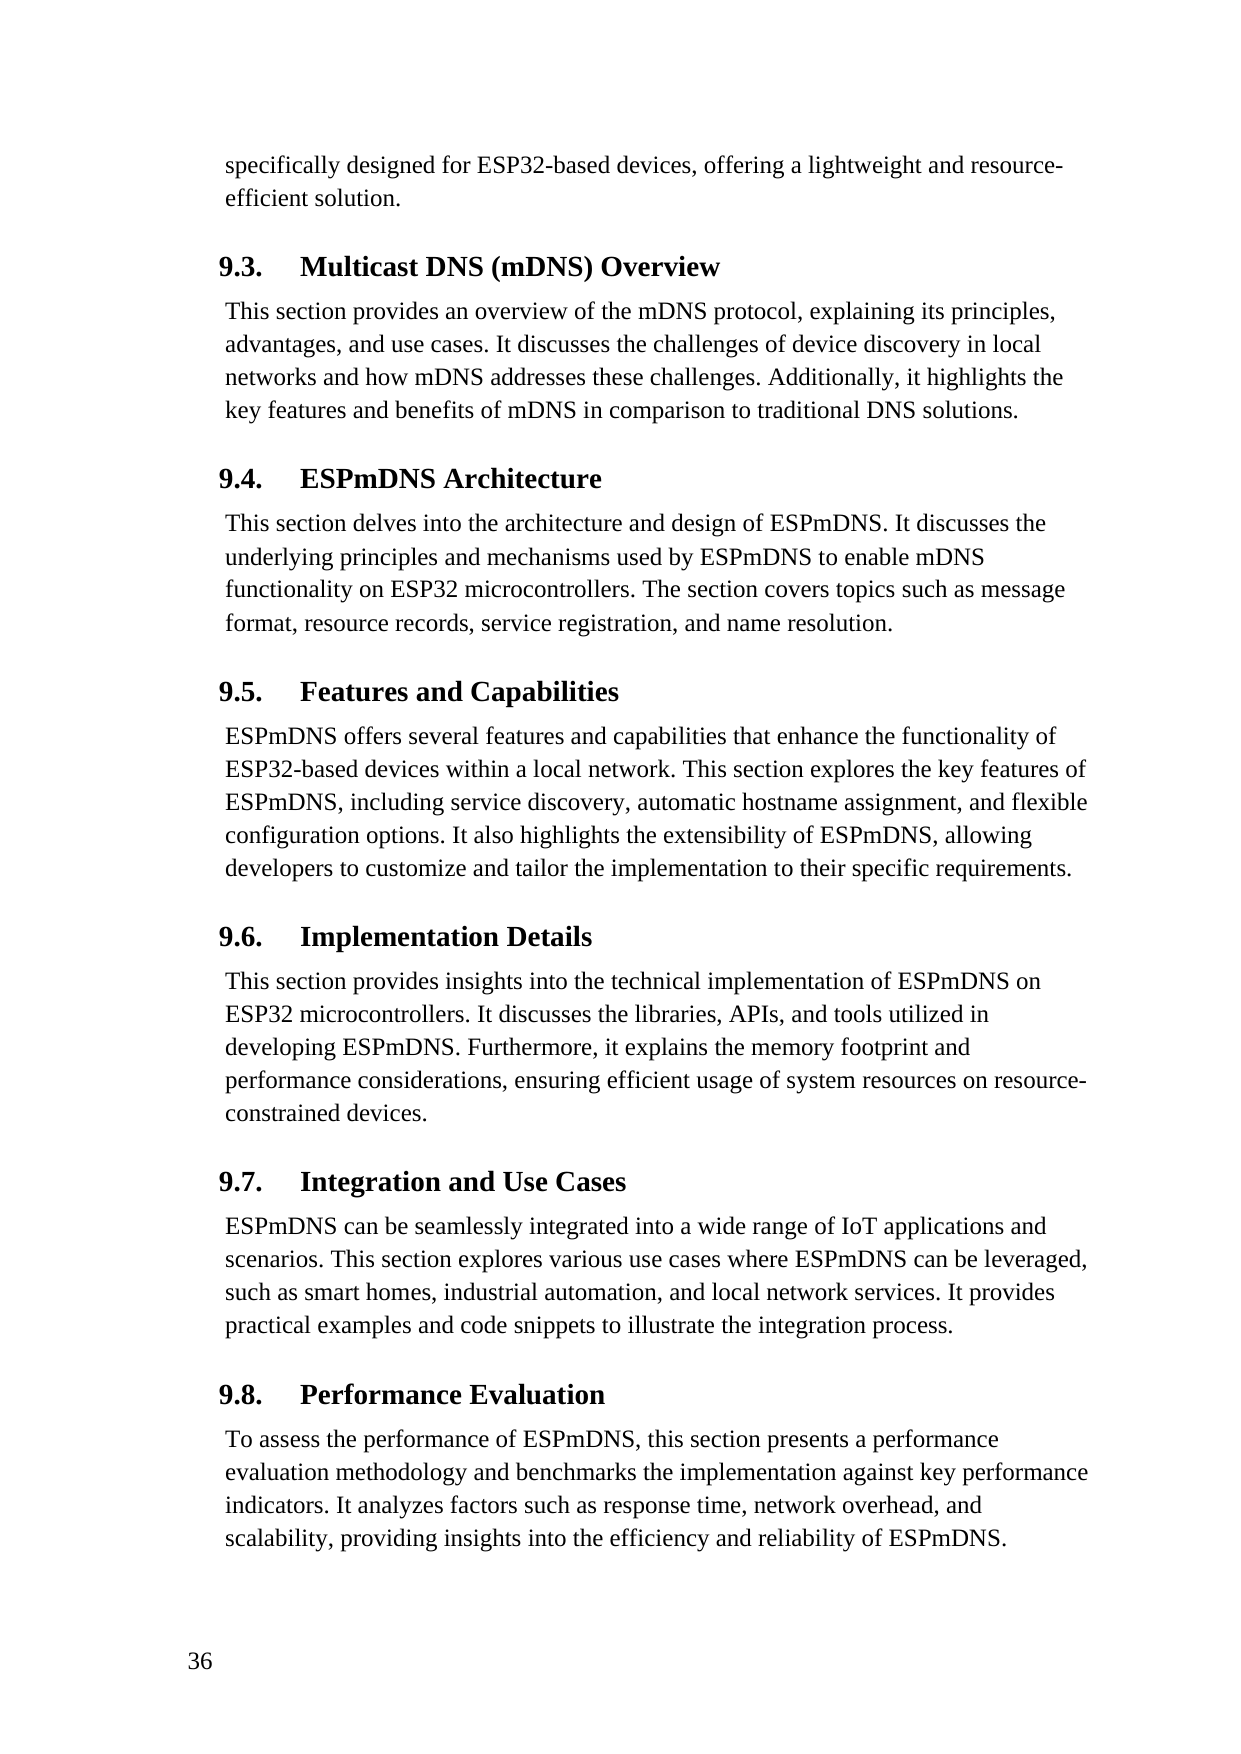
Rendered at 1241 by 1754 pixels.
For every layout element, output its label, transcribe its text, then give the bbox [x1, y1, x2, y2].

subtitle ESPmDNS Architecture [262, 462, 1090, 495]
subtitle Implementation Details [262, 919, 1090, 953]
subtitle Performance Evaluation [262, 1377, 1090, 1410]
subtitle Multicast DNS (mDNS) Overview [262, 249, 1090, 283]
text To assess the performance of ESPmDNS, this section presents a performance evaluation methodology and benchmarks the implementation against key performance indicators. It analyzes factors such as response time, network overhead, and scalability, providing insights into the efficiency and reliability of ESPmDNS. [225, 1424, 1090, 1552]
text This section provides insights into the technical implementation of ESPmDNS on ESP32 microcontrollers. It discusses the libraries, APIs, and tools utilized in developing ESPmDNS. Furthermore, it explains the memory footprint and performance considerations, ensuring efficient usage of system resources on resource-constrained devices. [225, 966, 1090, 1127]
text This section provides an overview of the mDNS protocol, explaining its principles, advantages, and use cases. It discusses the challenges of device discovery in local networks and how mDNS addresses these challenges. Additionally, it highlights the key features and benefits of mDNS in comparison to traditional DNS solutions. [225, 296, 1090, 424]
subtitle Integration and Use Cases [262, 1164, 1090, 1198]
text ESPmDNS offers several features and capabilities that enhance the functionality of ESP32-based devices within a local network. This section explores the key features of ESPmDNS, including service discovery, automatic hostname assignment, and flexible configuration options. It also highlights the extensibility of ESPmDNS, allowing developers to customize and tailor the implementation to their specific requirements. [225, 721, 1090, 882]
text This section delves into the architecture and design of ESPmDNS. It discusses the underlying principles and mechanisms used by ESPmDNS to enable mDNS functionality on ESP32 microcontrollers. The section covers topics such as message format, resource records, service registration, and name resolution. [225, 508, 1090, 636]
text ESPmDNS can be seamlessly integrated into a wide range of IoT applications and scenarios. This section explores various use cases where ESPmDNS can be leveraged, such as smart homes, industrial automation, and local network services. It provides practical examples and code snippets to illustrate the integration process. [225, 1211, 1090, 1339]
subtitle Features and Capabilities [262, 674, 1090, 707]
